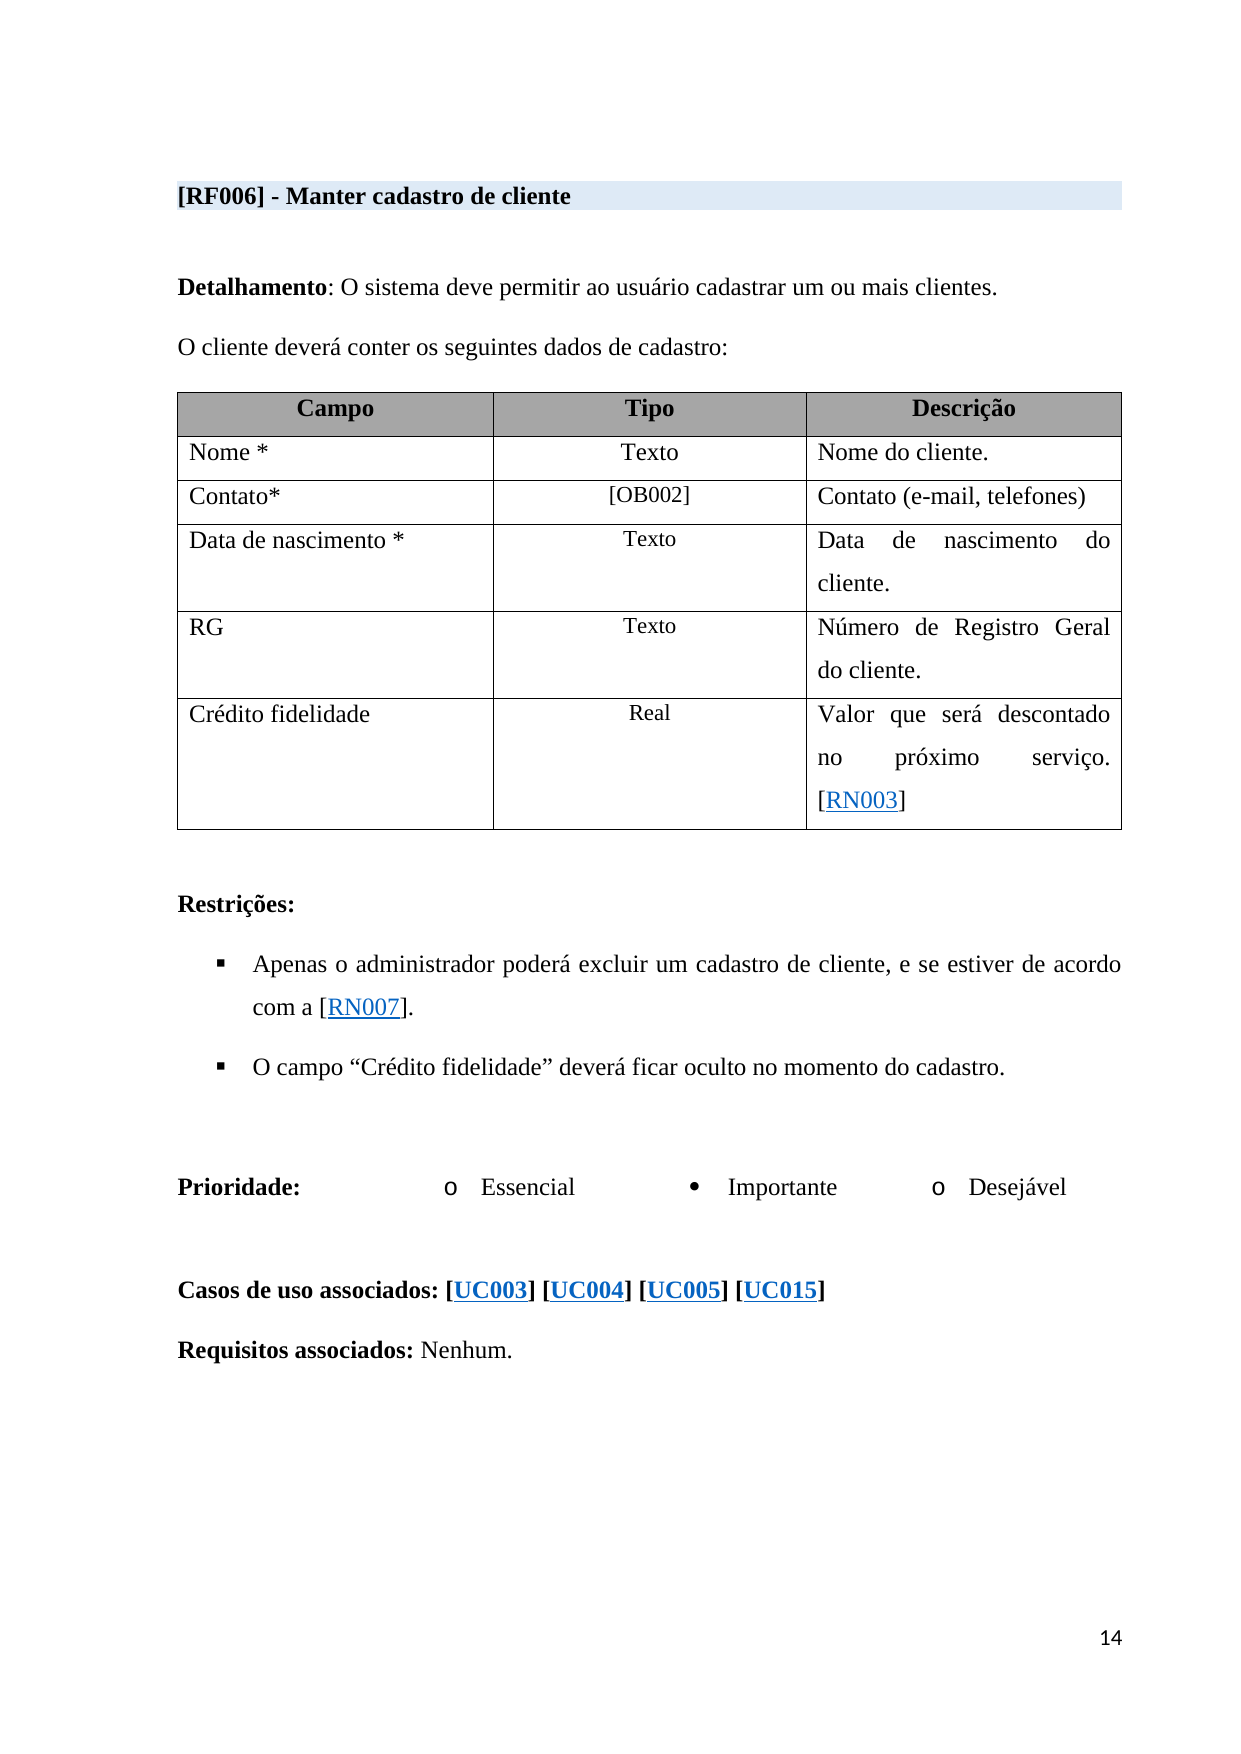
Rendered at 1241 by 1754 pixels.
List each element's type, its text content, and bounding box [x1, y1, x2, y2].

table_cell Nome * [178, 437, 493, 480]
table_header Campo [178, 393, 493, 436]
table_cell Valor que será descontado no próximo serviço. [RN003] [807, 699, 1121, 829]
table_cell Texto [494, 612, 806, 698]
table_cell Contato* [178, 481, 493, 524]
table_cell Texto [494, 525, 806, 611]
table_header Tipo [494, 393, 806, 436]
table_cell RG [178, 612, 493, 698]
table_cell Crédito fidelidade [178, 699, 493, 829]
table_cell Data de nascimento * [178, 525, 493, 611]
table_cell Número de Registro Geral do cliente. [807, 612, 1121, 698]
table_header Prioridade: [166, 1172, 402, 1216]
table_cell Nome do cliente. [807, 437, 1121, 480]
list Apenas o administrador poderá excluir um cadastro de cliente, e se estiver de acordo com a [RN007]. [215, 949, 1122, 1021]
table_header Descrição [807, 393, 1121, 436]
table_header Importante [641, 1172, 882, 1216]
table_cell Texto [494, 437, 806, 480]
list O campo “Crédito fidelidade” deverá ficar oculto no momento do cadastro. [215, 1052, 1122, 1081]
subtitle [RF006] - Manter cadastro de cliente [177, 181, 1122, 210]
text Restrições: [177, 889, 1122, 918]
table_header Desejável [882, 1172, 1122, 1216]
table_cell Contato (e-mail, telefones) [807, 481, 1121, 524]
table_header Essencial [402, 1172, 641, 1216]
table_cell [OB002] [494, 481, 806, 524]
text Requisitos associados: Nenhum. [177, 1335, 1122, 1364]
text Detalhamento: O sistema deve permitir ao usuário cadastrar um ou mais clientes. [177, 272, 1122, 301]
text O cliente deverá conter os seguintes dados de cadastro: [177, 332, 1122, 361]
text Casos de uso associados: [UC003] [UC004] [UC005] [UC015] [177, 1276, 1122, 1304]
table_cell Data de nascimento do cliente. [807, 525, 1121, 611]
table_cell Real [494, 699, 806, 829]
